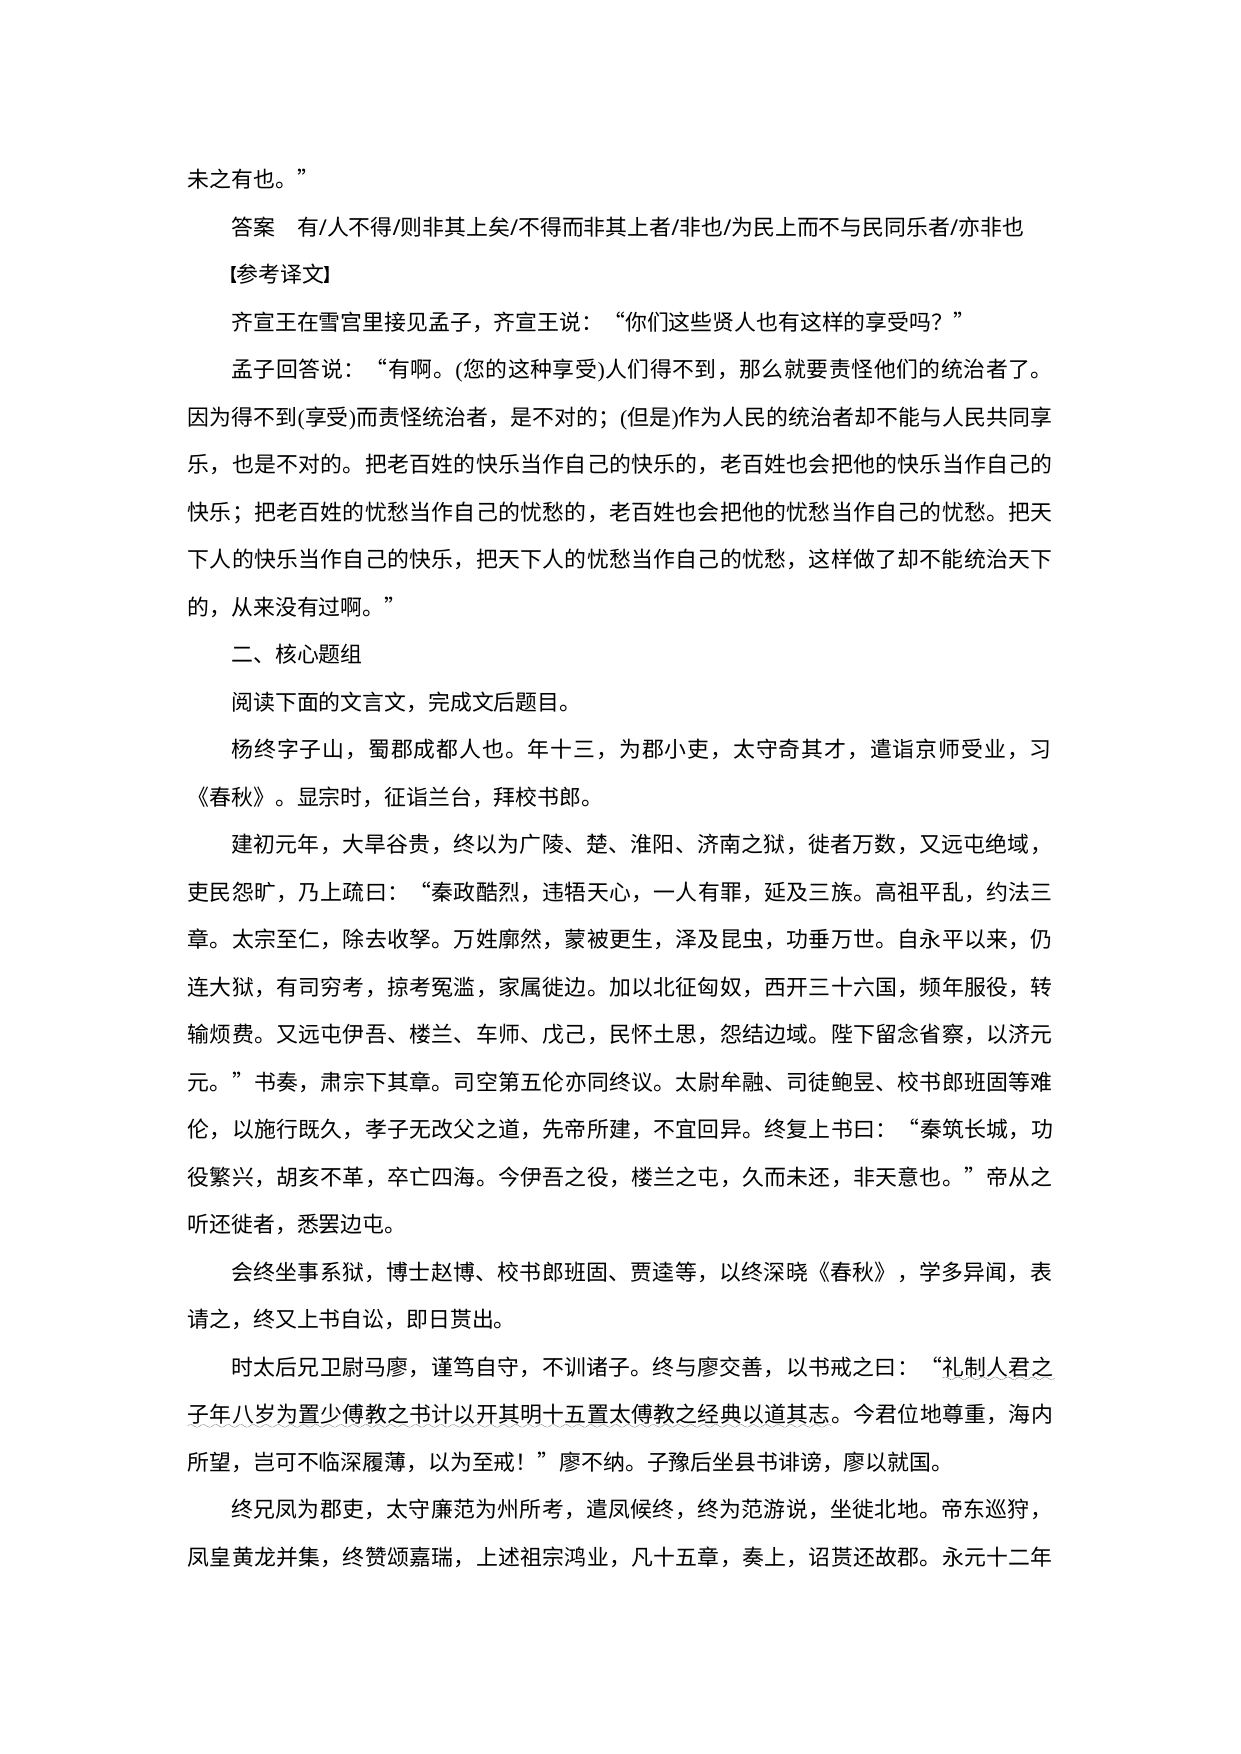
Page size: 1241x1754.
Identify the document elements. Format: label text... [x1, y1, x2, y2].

text 答案 有/人不得/则非其上矣/不得而非其上者/非也/为民上而不与民同乐者/亦非也 [187, 209, 1053, 241]
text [187, 1492, 1053, 1571]
picture [231, 266, 237, 283]
text 时太后兄卫尉马廖，谨笃自守，不训诸子。终与廖交善，以书戒之曰：“礼制人君之子年八岁为置少傅教之书计以开其明十五置太傅教之经典以道其志。今君位地尊重，海内所望，岂可不临深履薄，以为至戒！”廖不纳。子豫后坐县书诽谤，廖以就国。 [187, 1349, 1053, 1476]
picture [323, 266, 329, 283]
text 建初元年，大旱谷贵，终以为广陵、楚、淮阳、济南之狱，徙者万数，又远屯绝域，吏民怨旷，乃上疏曰：“秦政酷烈，违牾天心，一人有罪，延及三族。高祖平乱，约法三章。太宗至仁，除去收孥。万姓廓然，蒙被更生，泽及昆虫，功垂万世。自永平以来，仍连大狱，有司穷考，掠考冤滥，家属徙边。加以北征匈奴，西开三十六国，频年服役，转输烦费。又远屯伊吾、楼兰、车师、戊己，民怀土思，怨结边域。陛下留念省察，以济元元。”书奏，肃宗下其章。司空第五伦亦同终议。太尉牟融、司徒鲍昱、校书郎班固等难伦，以施行既久，孝子无改父之道，先帝所建，不宜回异。终复上书曰：“秦筑长城，功役繁兴，胡亥不革，卒亡四海。今伊吾之役，楼兰之屯，久而未还，非天意也。”帝从之，听还徙者，悉罢边屯。 [187, 827, 1053, 1239]
text 杨终字子山，蜀郡成都人也。年十三，为郡小吏，太守奇其才，遣诣京师受业，习《春秋》。显宗时，征诣兰台，拜校书郎。 [187, 732, 1053, 811]
text 参考译文 [187, 257, 1053, 289]
text 阅读下面的文言文，完成文后题目。 [187, 684, 1053, 716]
text 齐宣王在雪宫里接见孟子，齐宣王说：“你们这些贤人也有这样的享受吗？” [187, 304, 1053, 336]
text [187, 162, 1053, 194]
text 二、核心题组 [187, 637, 1053, 669]
text 会终坐事系狱，博士赵博、校书郎班固、贾逵等，以终深晓《春秋》，学多异闻，表请之，终又上书自讼，即日贳出。 [187, 1254, 1053, 1334]
text 孟子回答说：“有啊。(您的这种享受)人们得不到，那么就要责怪他们的统治者了。因为得不到(享受)而责怪统治者，是不对的；(但是)作为人民的统治者却不能与人民共同享乐，也是不对的。把老百姓的快乐当作自己的快乐的，老百姓也会把他的快乐当作自己的快乐；把老百姓的忧愁当作自己的忧愁的，老百姓也会把他的忧愁当作自己的忧愁。把天下人的快乐当作自己的快乐，把天下人的忧愁当作自己的忧愁，这样做了却不能统治天下的，从来没有过啊。” [187, 352, 1053, 621]
